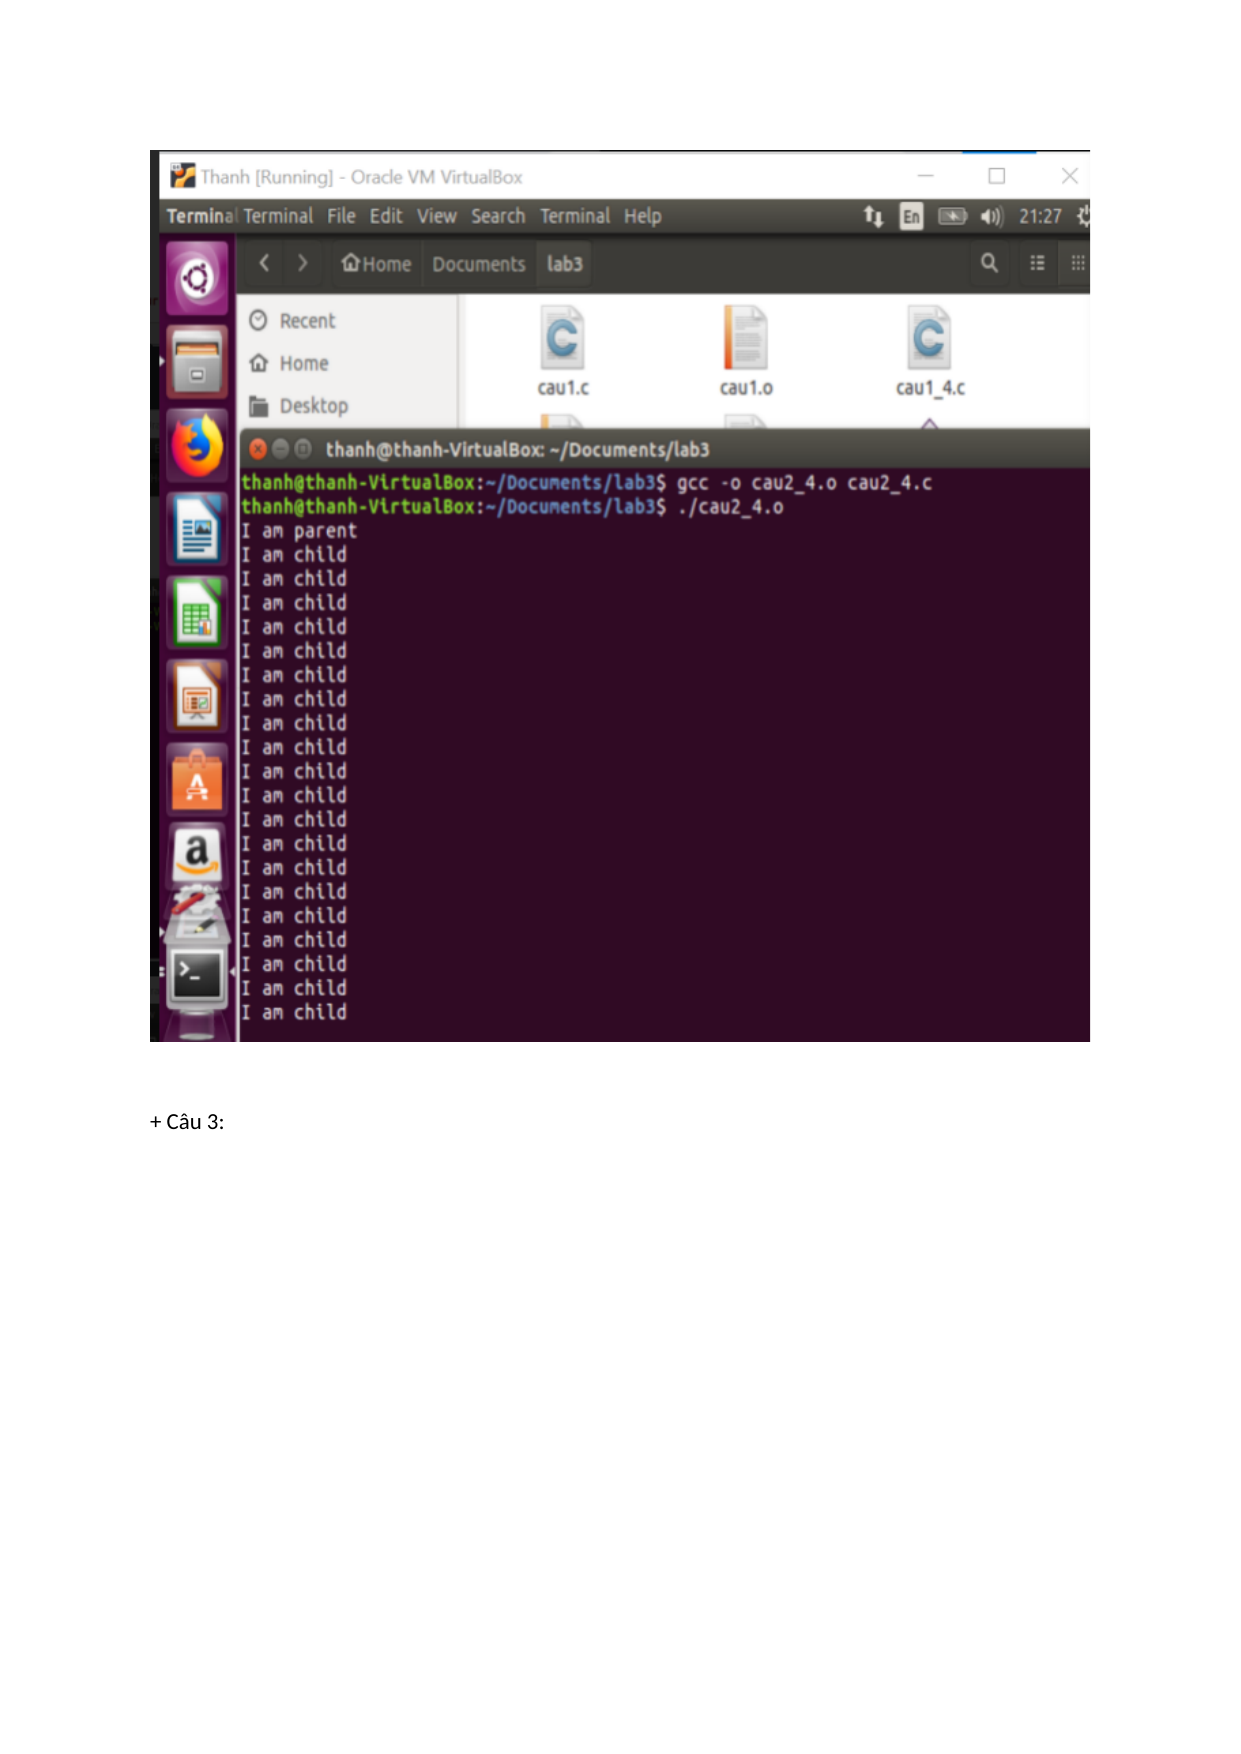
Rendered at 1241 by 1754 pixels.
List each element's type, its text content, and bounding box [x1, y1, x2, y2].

text + Câu 3: [150, 1107, 1090, 1135]
picture [150, 150, 1091, 1042]
